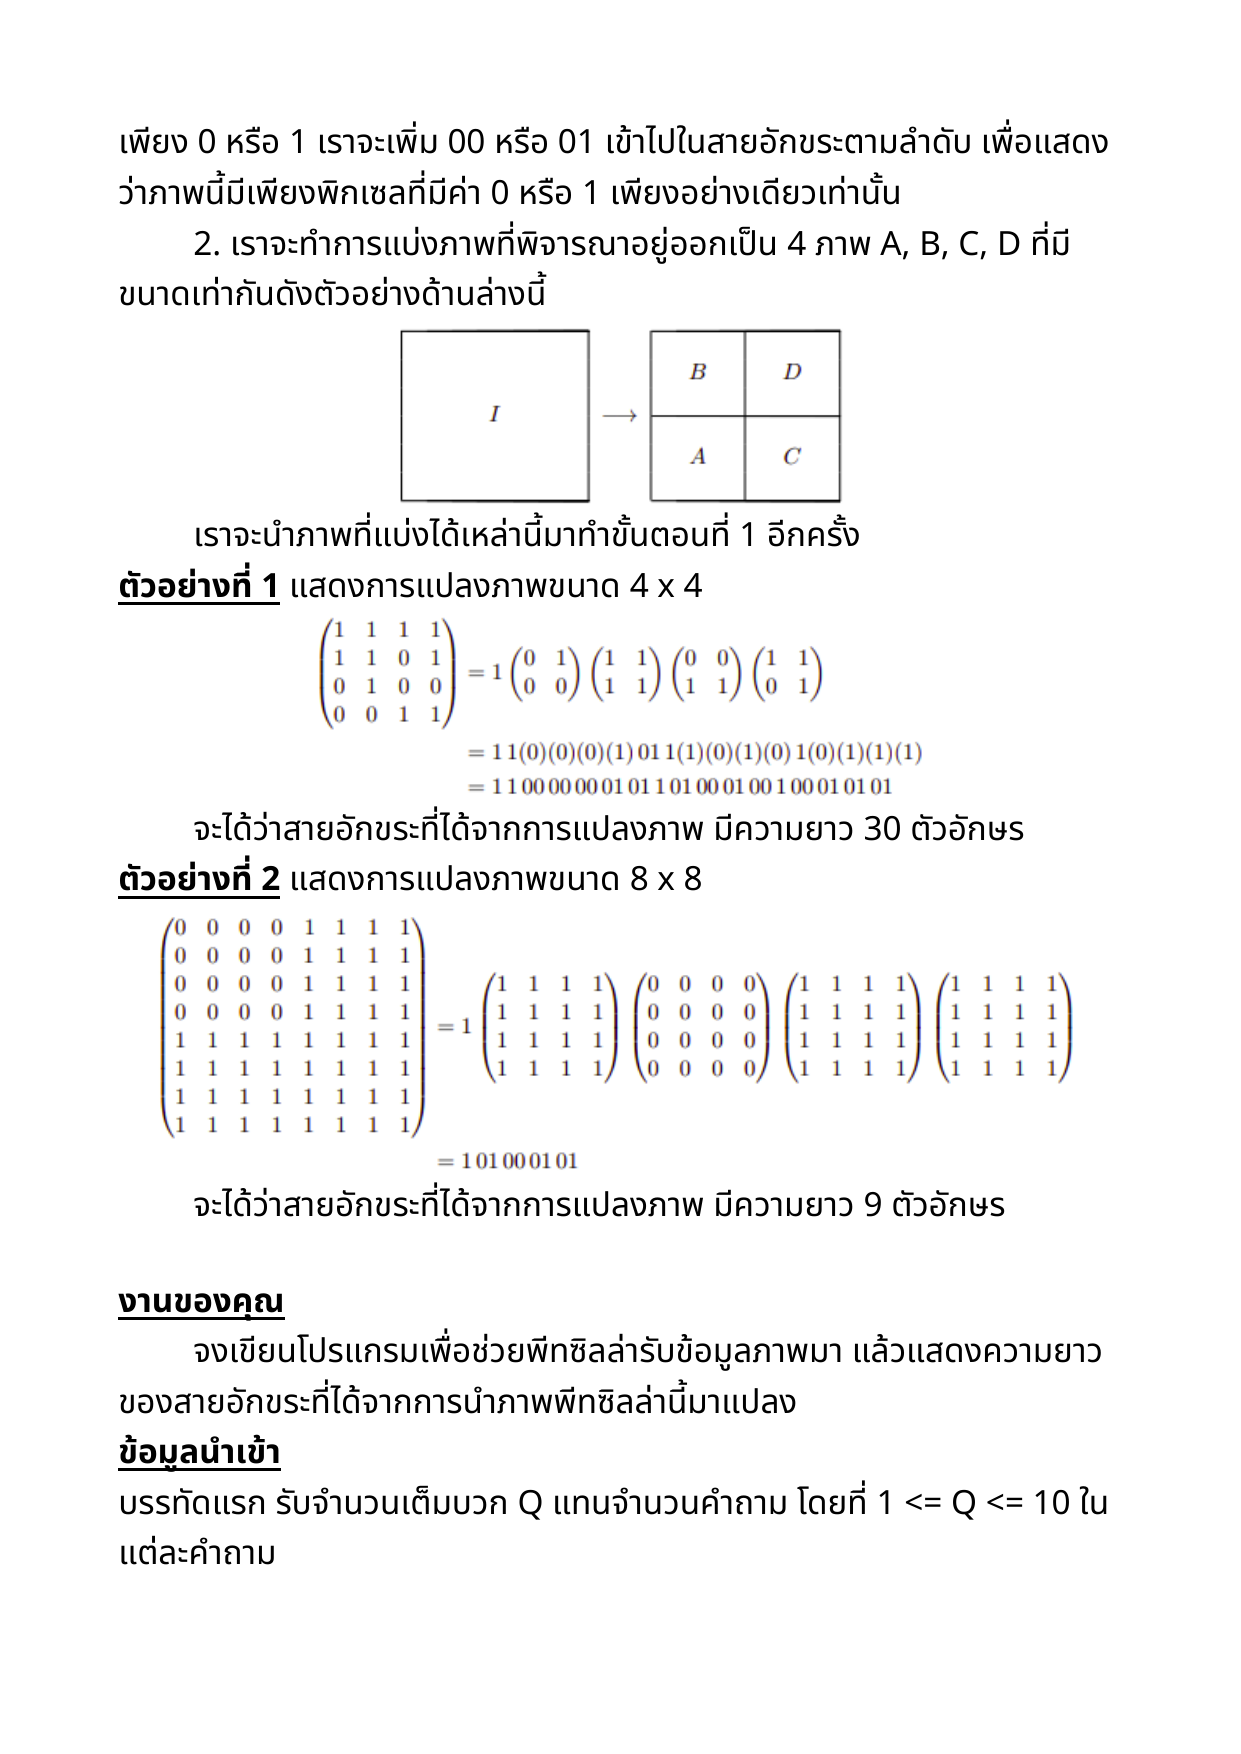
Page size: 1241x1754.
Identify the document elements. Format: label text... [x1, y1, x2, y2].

picture [312, 612, 928, 805]
text จะได้ว่าสายอักขระที่ได้จากการแปลงภาพ มีความยาว 9 ตัวอักษร [118, 1181, 1122, 1231]
text จงเขียนโปรแกรมเพื่อช่วยพีทซิลล่ารับข้อมูลภาพมา แล้วแสดงความยาวของสายอักขระที่ได้จากการนำภาพพีทซิลล่านี้มาแปลง [118, 1327, 1122, 1428]
text ตัวอย่างที่ 2 แสดงการแปลงภาพขนาด 8 x 8 [118, 855, 1122, 906]
text ตัวอย่างที่ 1 แสดงการแปลงภาพขนาด 4 x 4 [118, 562, 1122, 612]
text งานของคุณ [118, 1277, 1122, 1327]
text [118, 118, 1122, 219]
picture [390, 320, 850, 511]
text 2. เราจะทำการแบ่งภาพที่พิจารณาอยู่ออกเป็น 4 ภาพ A, B, C, D ที่มีขนาดเท่ากันดังตัวอย่างด้านล่างนี้ [118, 219, 1122, 320]
text บรรทัดแรก รับจำนวนเต็มบวก Q แทนจำนวนคำถาม โดยที่ 1 <= Q <= 10 ในแต่ละคำถาม [118, 1478, 1122, 1579]
text เราจะนำภาพที่แบ่งได้เหล่านี้มาทำขั้นตอนที่ 1 อีกครั้ง [118, 511, 1122, 562]
picture [150, 905, 1090, 1181]
text ข้อมูลนำเข้า [118, 1428, 1122, 1478]
text จะได้ว่าสายอักขระที่ได้จากการแปลงภาพ มีความยาว 30 ตัวอักษร [118, 804, 1122, 855]
